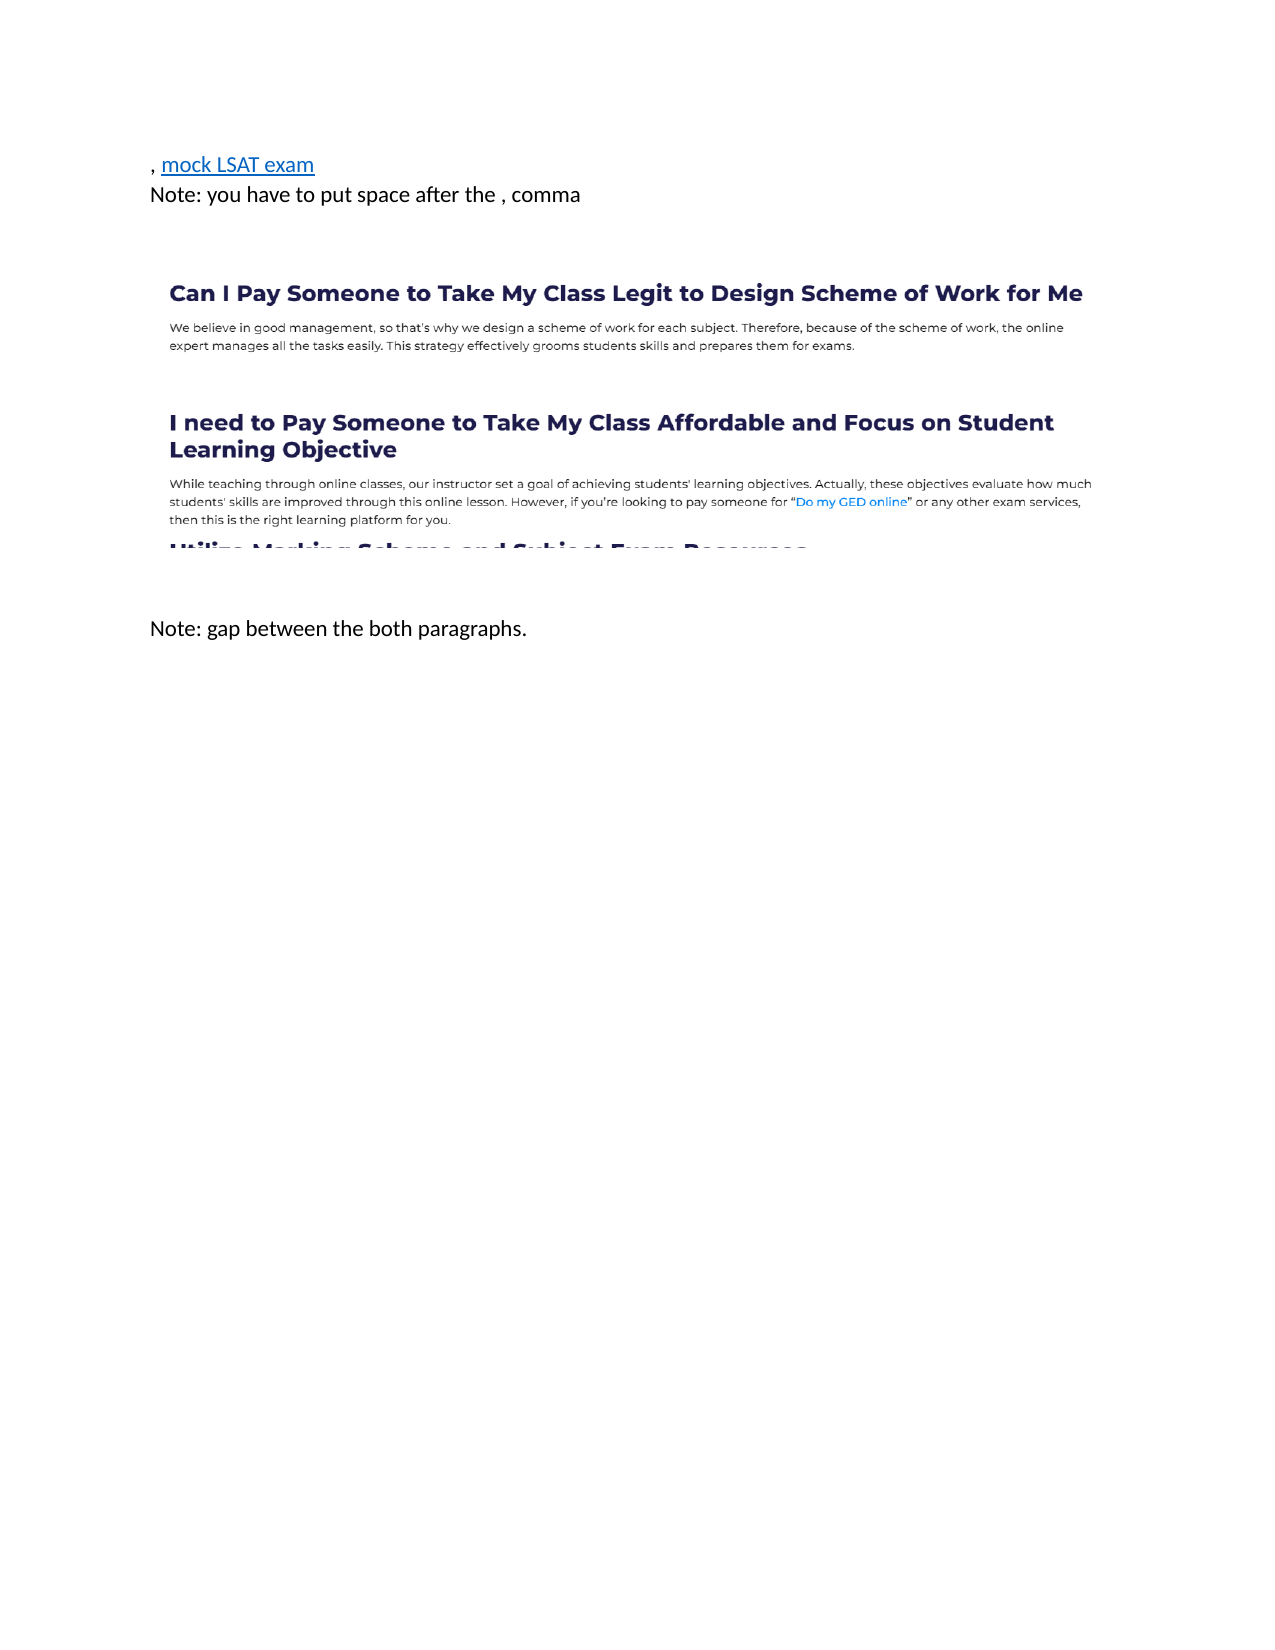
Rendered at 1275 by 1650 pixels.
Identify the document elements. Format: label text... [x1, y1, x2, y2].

text , mock LSAT exam Note: you have to put space after the , comma [150, 150, 1125, 208]
text Note: gap between the both paragraphs. [150, 614, 1125, 642]
picture [150, 273, 1125, 548]
